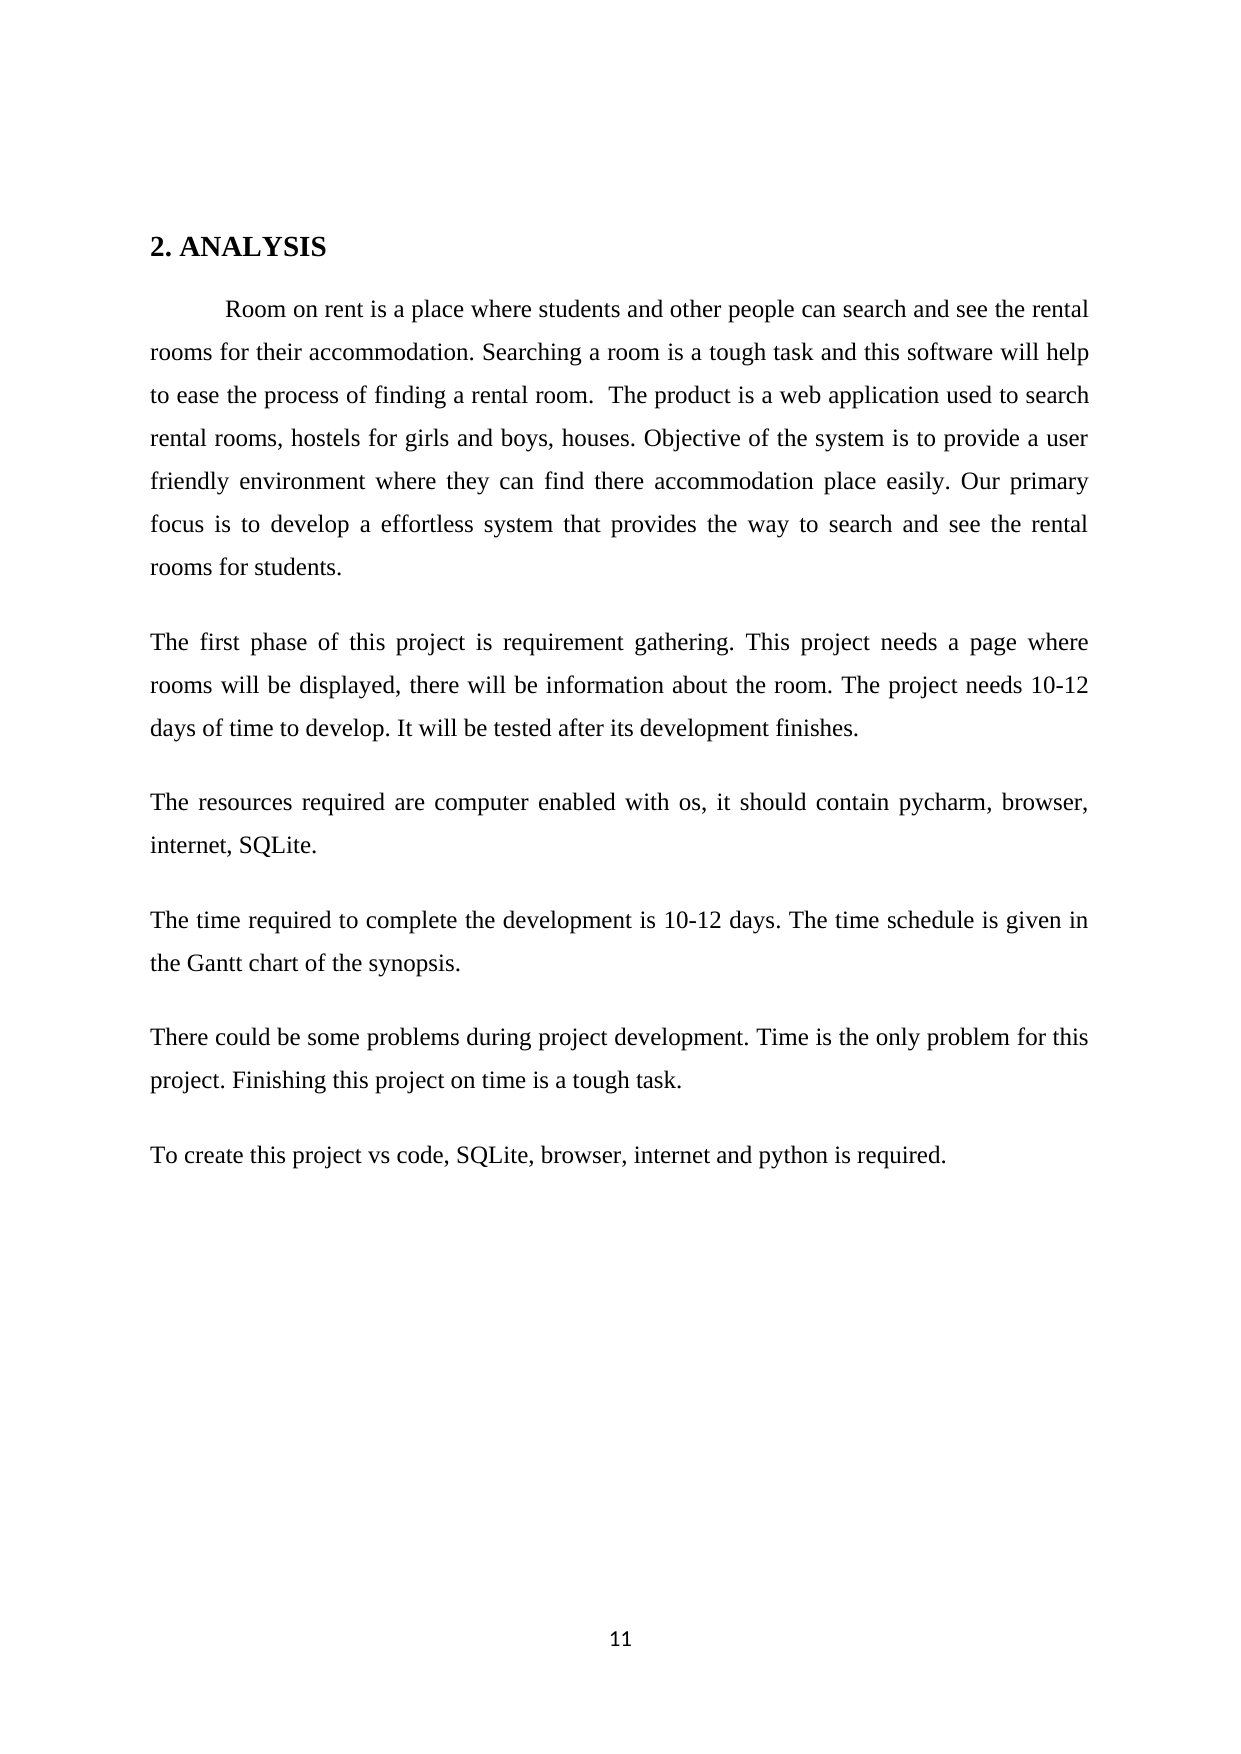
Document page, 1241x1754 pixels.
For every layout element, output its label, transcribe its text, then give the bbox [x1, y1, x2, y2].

text Room on rent is a place where students and other people can search and see the rental rooms for their accommodation. Searching a room is a tough task and this software will help to ease the process of finding a rental room. The product is a web application used to search rental rooms, hostels for girls and boys, houses. Objective of the system is to provide a user friendly environment where they can find there accommodation place easily. Our primary focus is to develop a effortless system that provides the way to search and see the rental rooms for students. [150, 294, 1090, 581]
text The first phase of this project is requirement gathering. This project needs a page where rooms will be displayed, there will be information about the room. The project needs 10-12 days of time to develop. It will be tested after its development finishes. [150, 627, 1090, 742]
text The time required to complete the development is 10-12 days. The time schedule is given in the Gantt chart of the synopsis. [150, 905, 1090, 977]
text The resources required are computer enabled with os, it should contain pycharm, browser, internet, SQLite. [150, 787, 1090, 859]
text 2. ANALYSIS [150, 212, 1090, 262]
text To create this project vs code, SQLite, browser, internet and python is required. [150, 1140, 1090, 1169]
text There could be some problems during project development. Time is the only problem for this project. Finishing this project on time is a tough task. [150, 1022, 1090, 1094]
